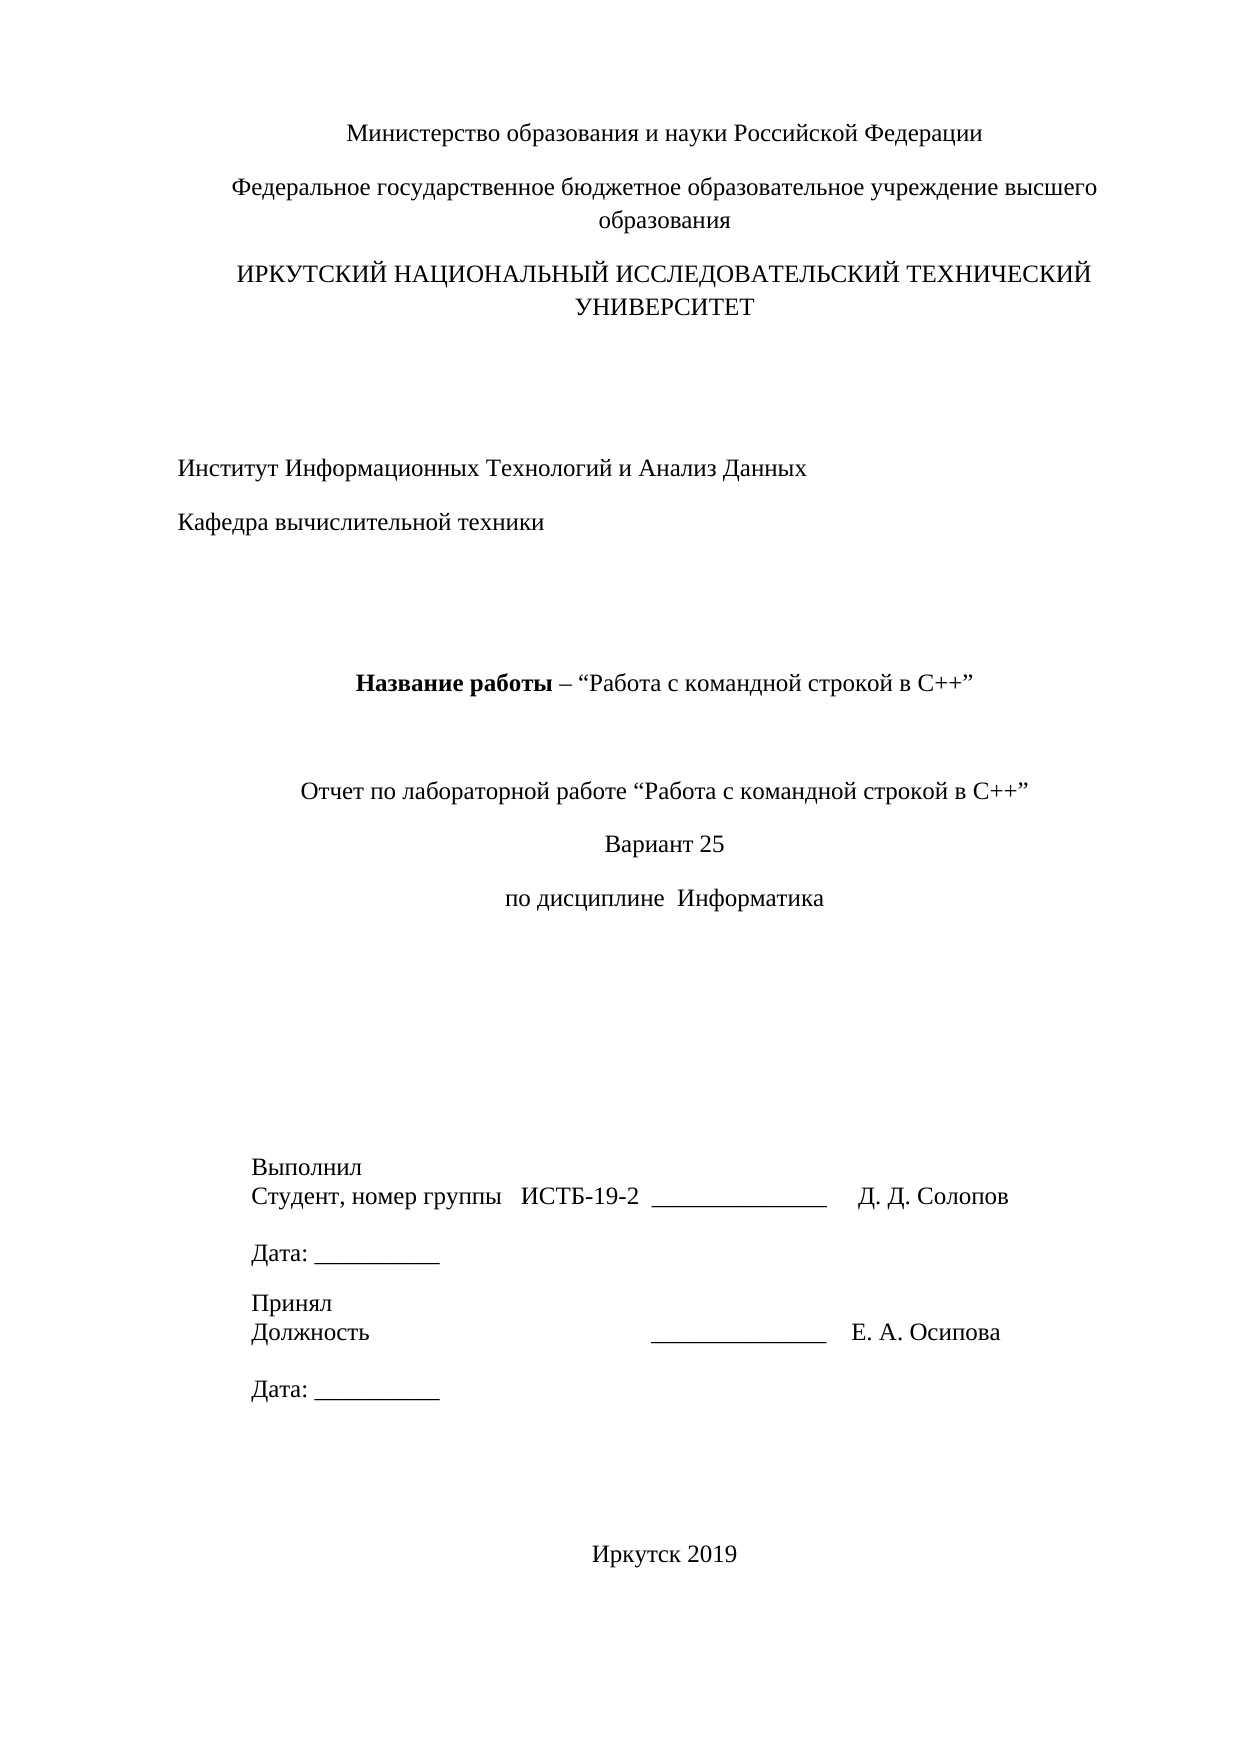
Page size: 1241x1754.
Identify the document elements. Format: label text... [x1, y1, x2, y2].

text ИРКУТСКИЙ НАЦИОНАЛЬНЫЙ ИССЛЕДОВАТЕЛЬСКИЙ ТЕХНИЧЕСКИЙ УНИВЕРСИТЕТ [177, 259, 1152, 321]
text Принял [177, 1288, 1152, 1317]
text Выполнил [177, 1152, 1152, 1181]
text Дата: __________ [177, 1374, 1152, 1403]
text Кафедра вычислительной техники [177, 507, 1152, 536]
text Студент, номер группы ИСТБ-19-2 ______________ Д. Д. Солопов [177, 1181, 1152, 1209]
text Институт Информационных Технологий и Анализ Данных [177, 453, 1152, 482]
text Федеральное государственное бюджетное образовательное учреждение высшего образования [177, 172, 1152, 234]
text Название работы – “Работа с командной строкой в C++” [177, 668, 1152, 697]
text Иркутск 2019 [177, 1539, 1152, 1568]
text по дисциплине Информатика [177, 883, 1152, 912]
text Отчет по лабораторной работе “Работа с командной строкой в C++” [177, 776, 1152, 804]
text Должность ______________ Е. А. Осипова [177, 1317, 1152, 1345]
text Вариант 25 [177, 829, 1152, 858]
text Министерство образования и науки Российской Федерации [177, 118, 1152, 147]
text Дата: __________ [177, 1238, 1152, 1267]
